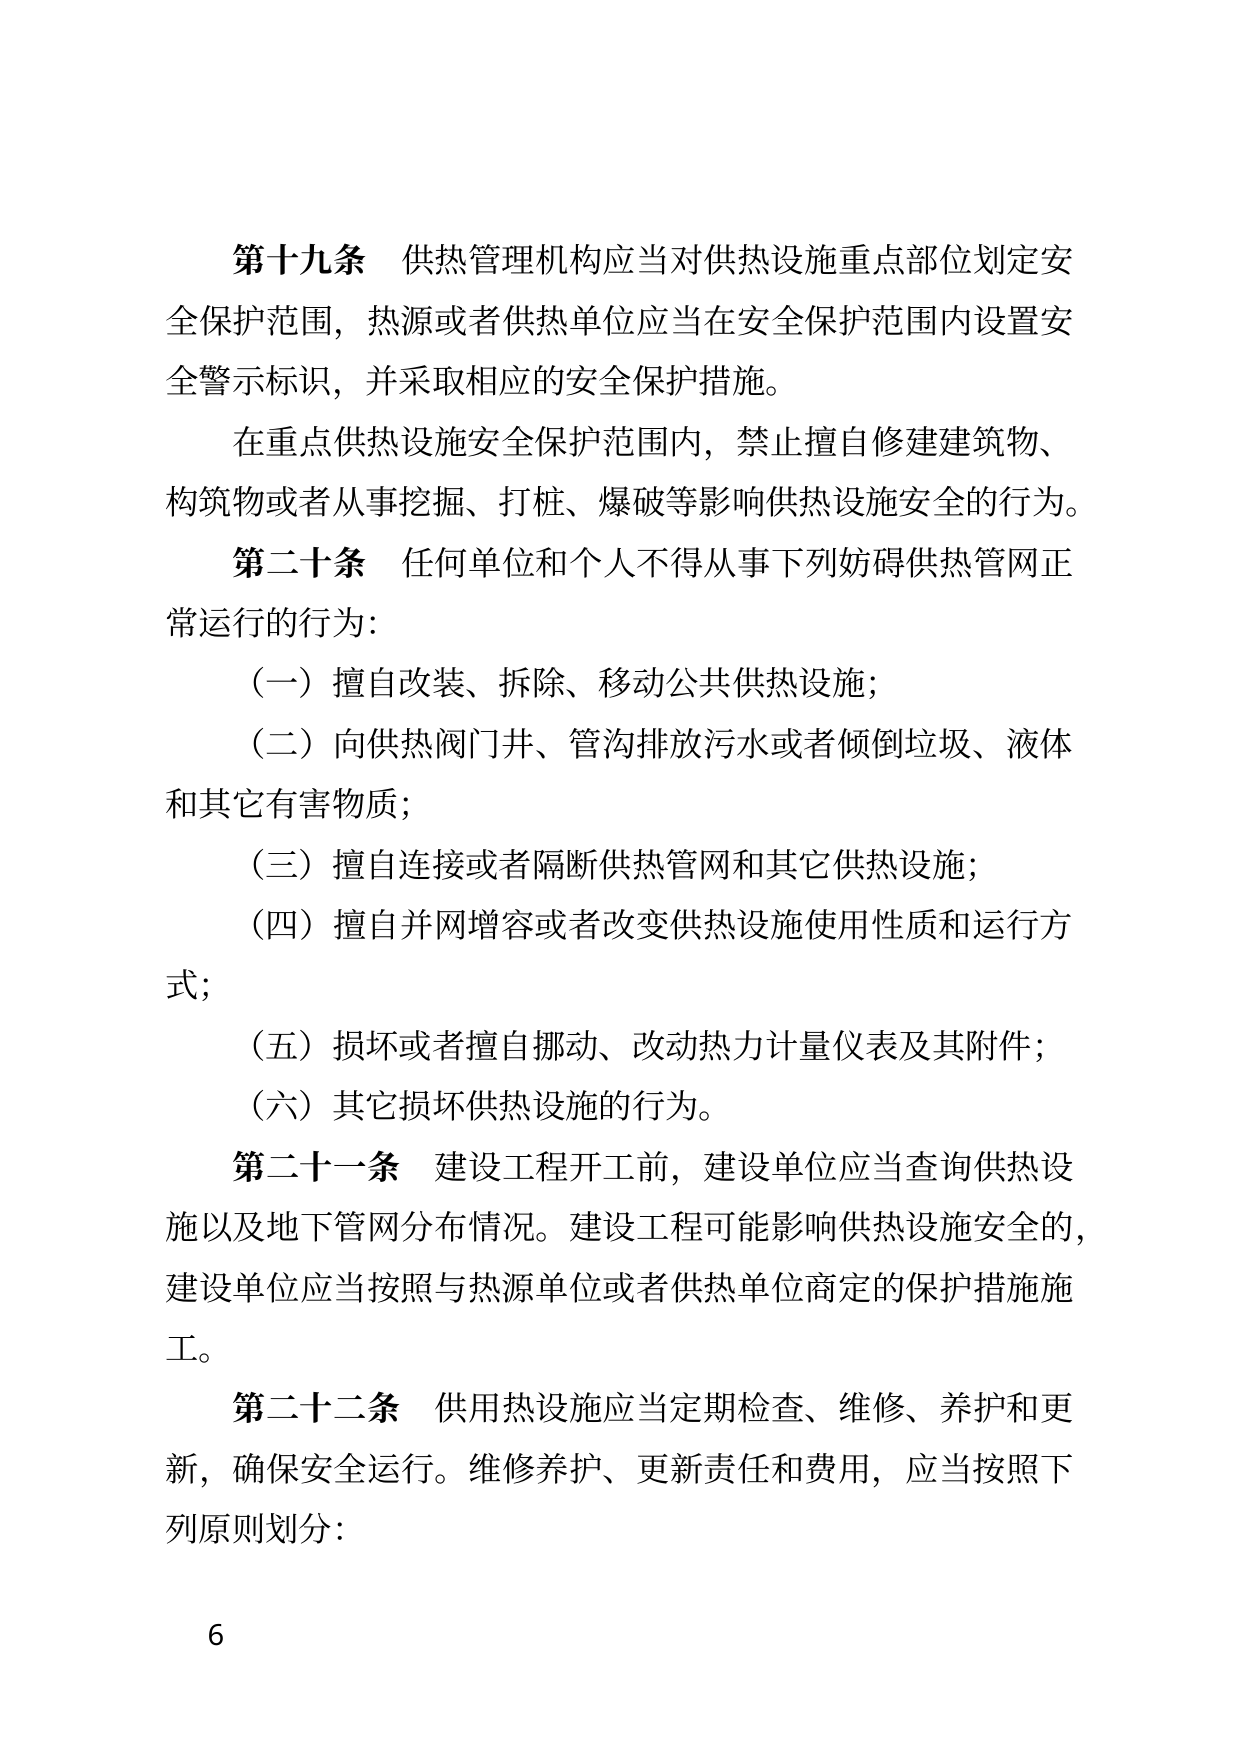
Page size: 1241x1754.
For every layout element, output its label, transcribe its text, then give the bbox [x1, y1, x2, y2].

text （五）损坏或者擅自挪动、改动热力计量仪表及其附件； [165, 1010, 1075, 1070]
text （三）擅自连接或者隔断供热管网和其它供热设施； [165, 829, 1075, 889]
text 第十九条 供热管理机构应当对供热设施重点部位划定安全保护范围，热源或者供热单位应当在安全保护范围内设置安全警示标识，并采取相应的安全保护措施。 [165, 224, 1075, 406]
text 第二十条 任何单位和个人不得从事下列妨碍供热管网正常运行的行为： [165, 527, 1075, 647]
text （六）其它损坏供热设施的行为。 [165, 1070, 1075, 1131]
text 第二十一条 建设工程开工前，建设单位应当查询供热设施以及地下管网分布情况。建设工程可能影响供热设施安全的，建设单位应当按照与热源单位或者供热单位商定的保护措施施工。 [165, 1131, 1075, 1372]
text 第二十二条 供用热设施应当定期检查、维修、养护和更新，确保安全运行。维修养护、更新责任和费用，应当按照下列原则划分： [165, 1372, 1075, 1554]
text 在重点供热设施安全保护范围内，禁止擅自修建建筑物、构筑物或者从事挖掘、打桩、爆破等影响供热设施安全的行为。 [165, 406, 1075, 527]
text （二）向供热阀门井、管沟排放污水或者倾倒垃圾、液体和其它有害物质； [165, 708, 1075, 829]
text （四）擅自并网增容或者改变供热设施使用性质和运行方式； [165, 889, 1075, 1010]
text （一）擅自改装、拆除、移动公共供热设施； [165, 647, 1075, 708]
